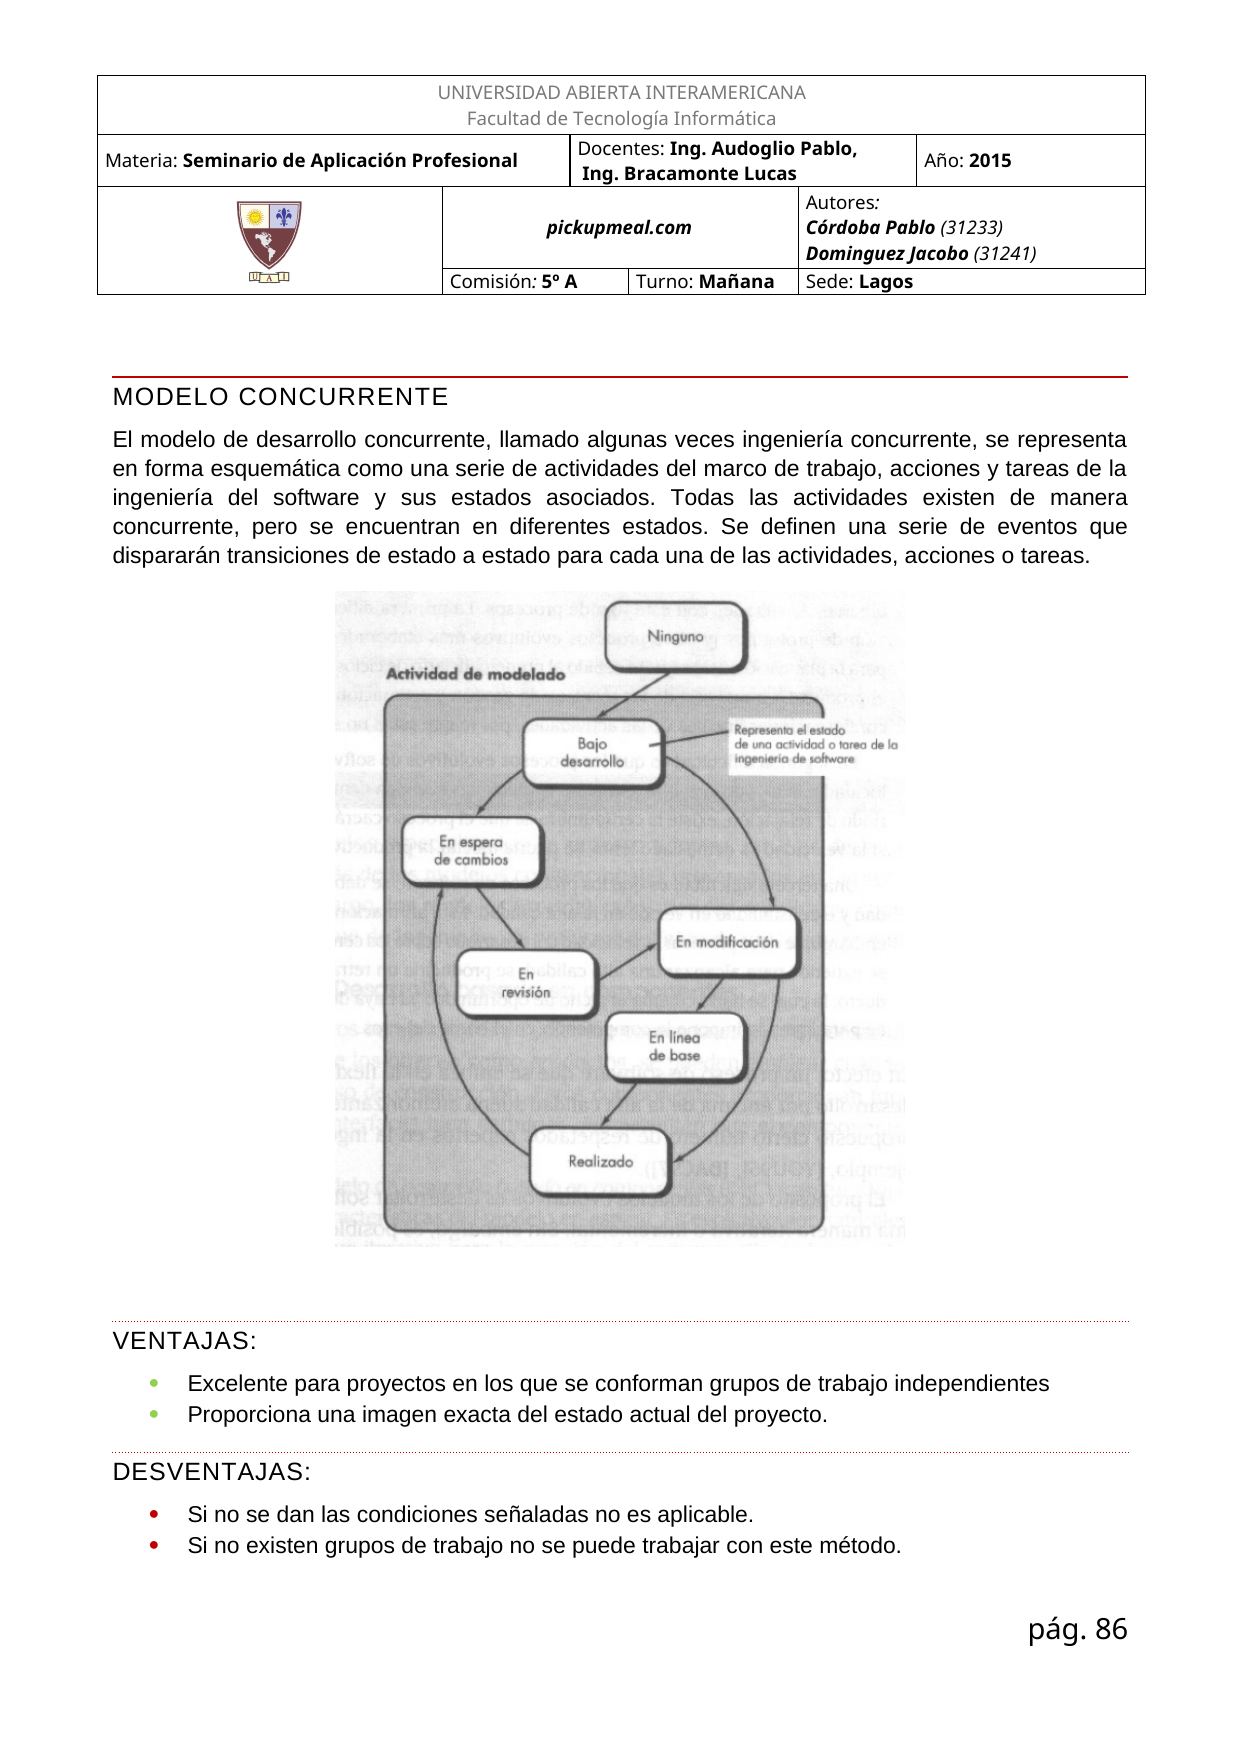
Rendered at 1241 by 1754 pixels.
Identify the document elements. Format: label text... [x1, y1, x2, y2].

list Excelente para proyectos en los que se conforman grupos de trabajo independientes [150, 1370, 1128, 1397]
subtitle Modelo Concurrente [112, 378, 1128, 411]
list Si no existen grupos de trabajo no se puede trabajar con este método. [150, 1532, 1128, 1558]
list Si no se dan las condiciones señaladas no es aplicable. [150, 1501, 1128, 1528]
subtitle Ventajas: [112, 1321, 1128, 1355]
list Proporciona una imagen exacta del estado actual del proyecto. [150, 1401, 1128, 1427]
subtitle Desventajas: [112, 1452, 1128, 1486]
text El modelo de desarrollo concurrente, llamado algunas veces ingeniería concurrente, se representa en forma esquemática como una serie de actividades del marco de trabajo, acciones y tareas de la ingeniería del software y sus estados asociados. Todas las actividades existen de manera concurrente, pero se encuentran en diferentes estados. Se definen una serie de eventos que dispararán transiciones de estado a estado para cada una de las actividades, acciones o tareas. [112, 426, 1128, 568]
picture [222, 195, 317, 286]
